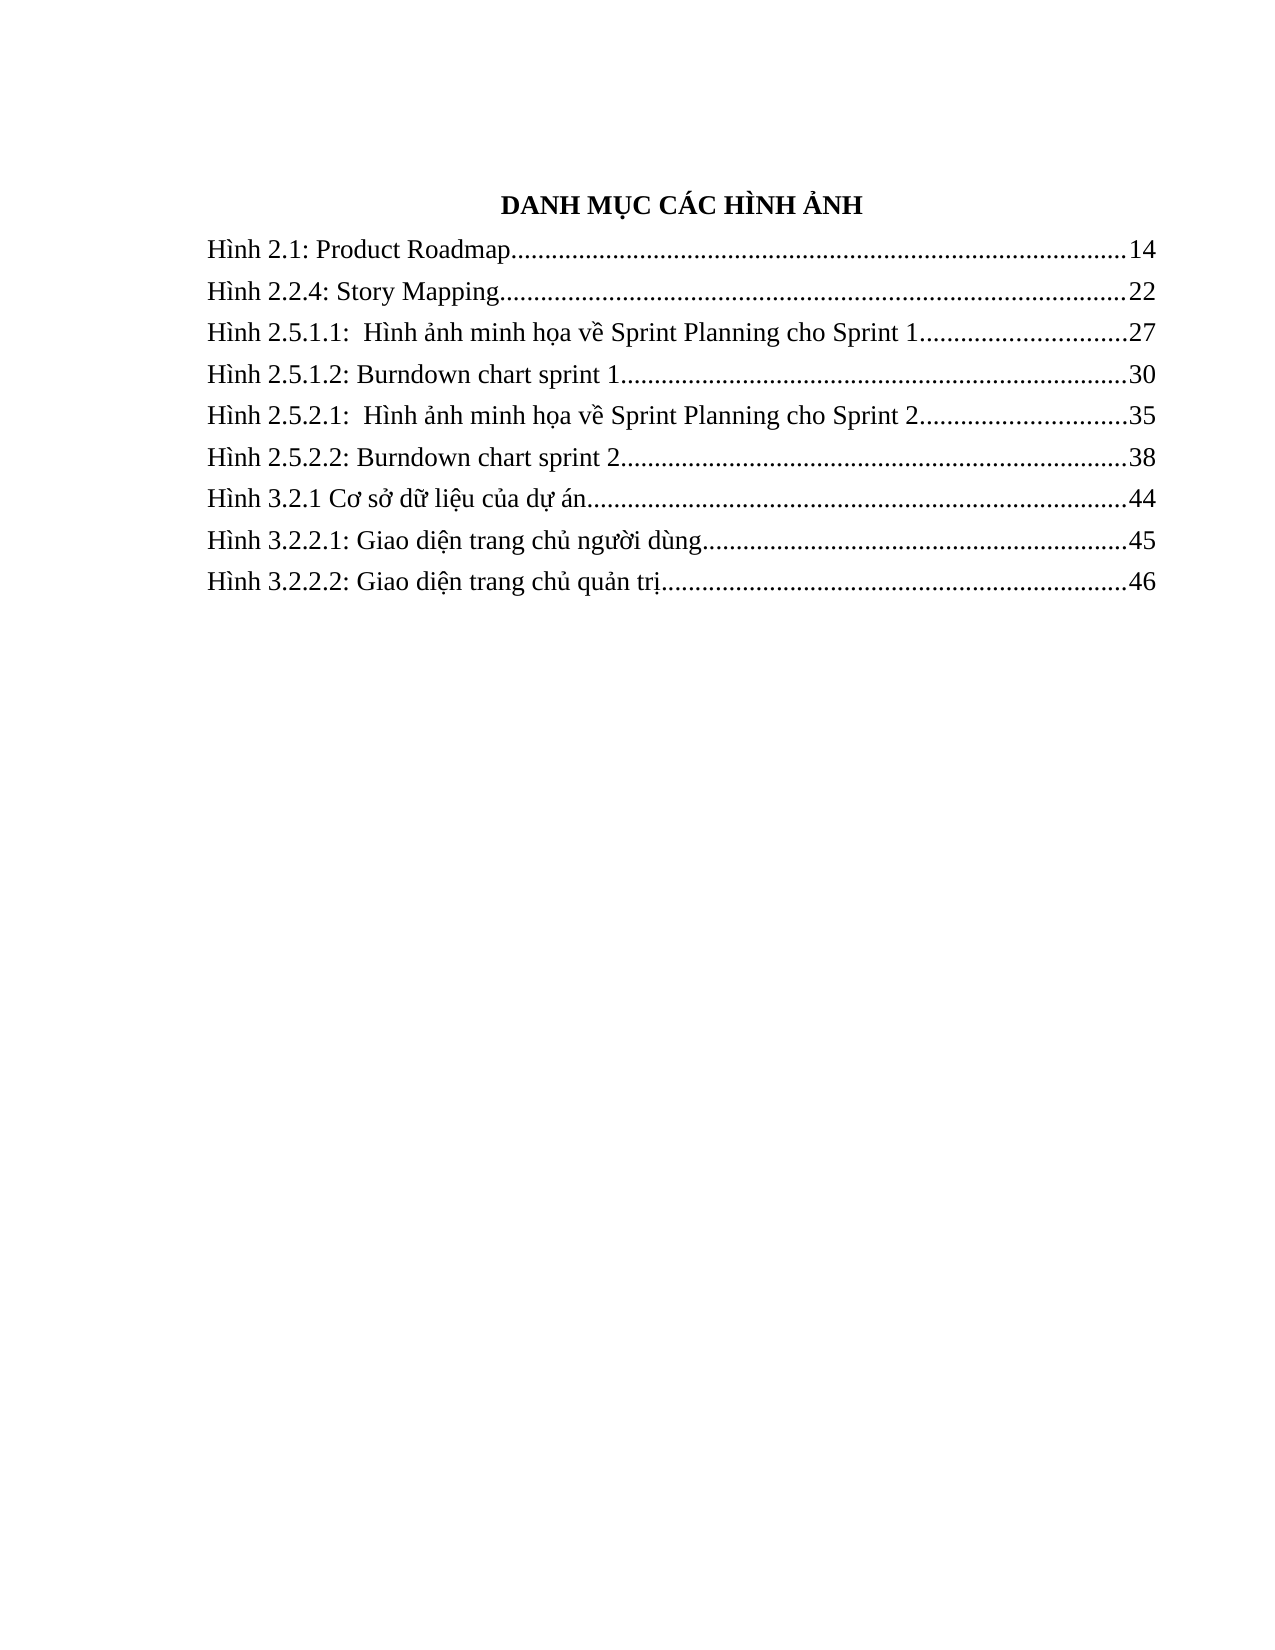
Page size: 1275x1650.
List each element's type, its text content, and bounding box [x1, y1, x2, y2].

text Hình 2.1: Product Roadmap 14 [207, 233, 1157, 264]
text Hình 3.2.2.1: Giao diện trang chủ người dùng 45 [702, 524, 1157, 555]
text Hình 2.5.1.1: Hình ảnh minh họa về Sprint Planning cho Sprint 1 27 [207, 316, 1157, 347]
text Hình 2.2.4: Story Mapping 22 [207, 274, 1157, 306]
text Hình 3.2.2.2: Giao diện trang chủ quản trị 46 [207, 566, 1157, 597]
text Hình 2.5.2.1: Hình ảnh minh họa về Sprint Planning cho Sprint 2 35 [207, 399, 1157, 430]
text Hình 3.2.1 Cơ sở dữ liệu của dự án 44 [207, 482, 1157, 513]
text Hình 2.5.2.2: Burndown chart sprint 2 38 [207, 441, 1157, 472]
text Hình 2.5.1.2: Burndown chart sprint 1 30 [207, 358, 1157, 389]
subtitle DANH MỤC CÁC HÌNH ẢNH [207, 189, 1157, 221]
